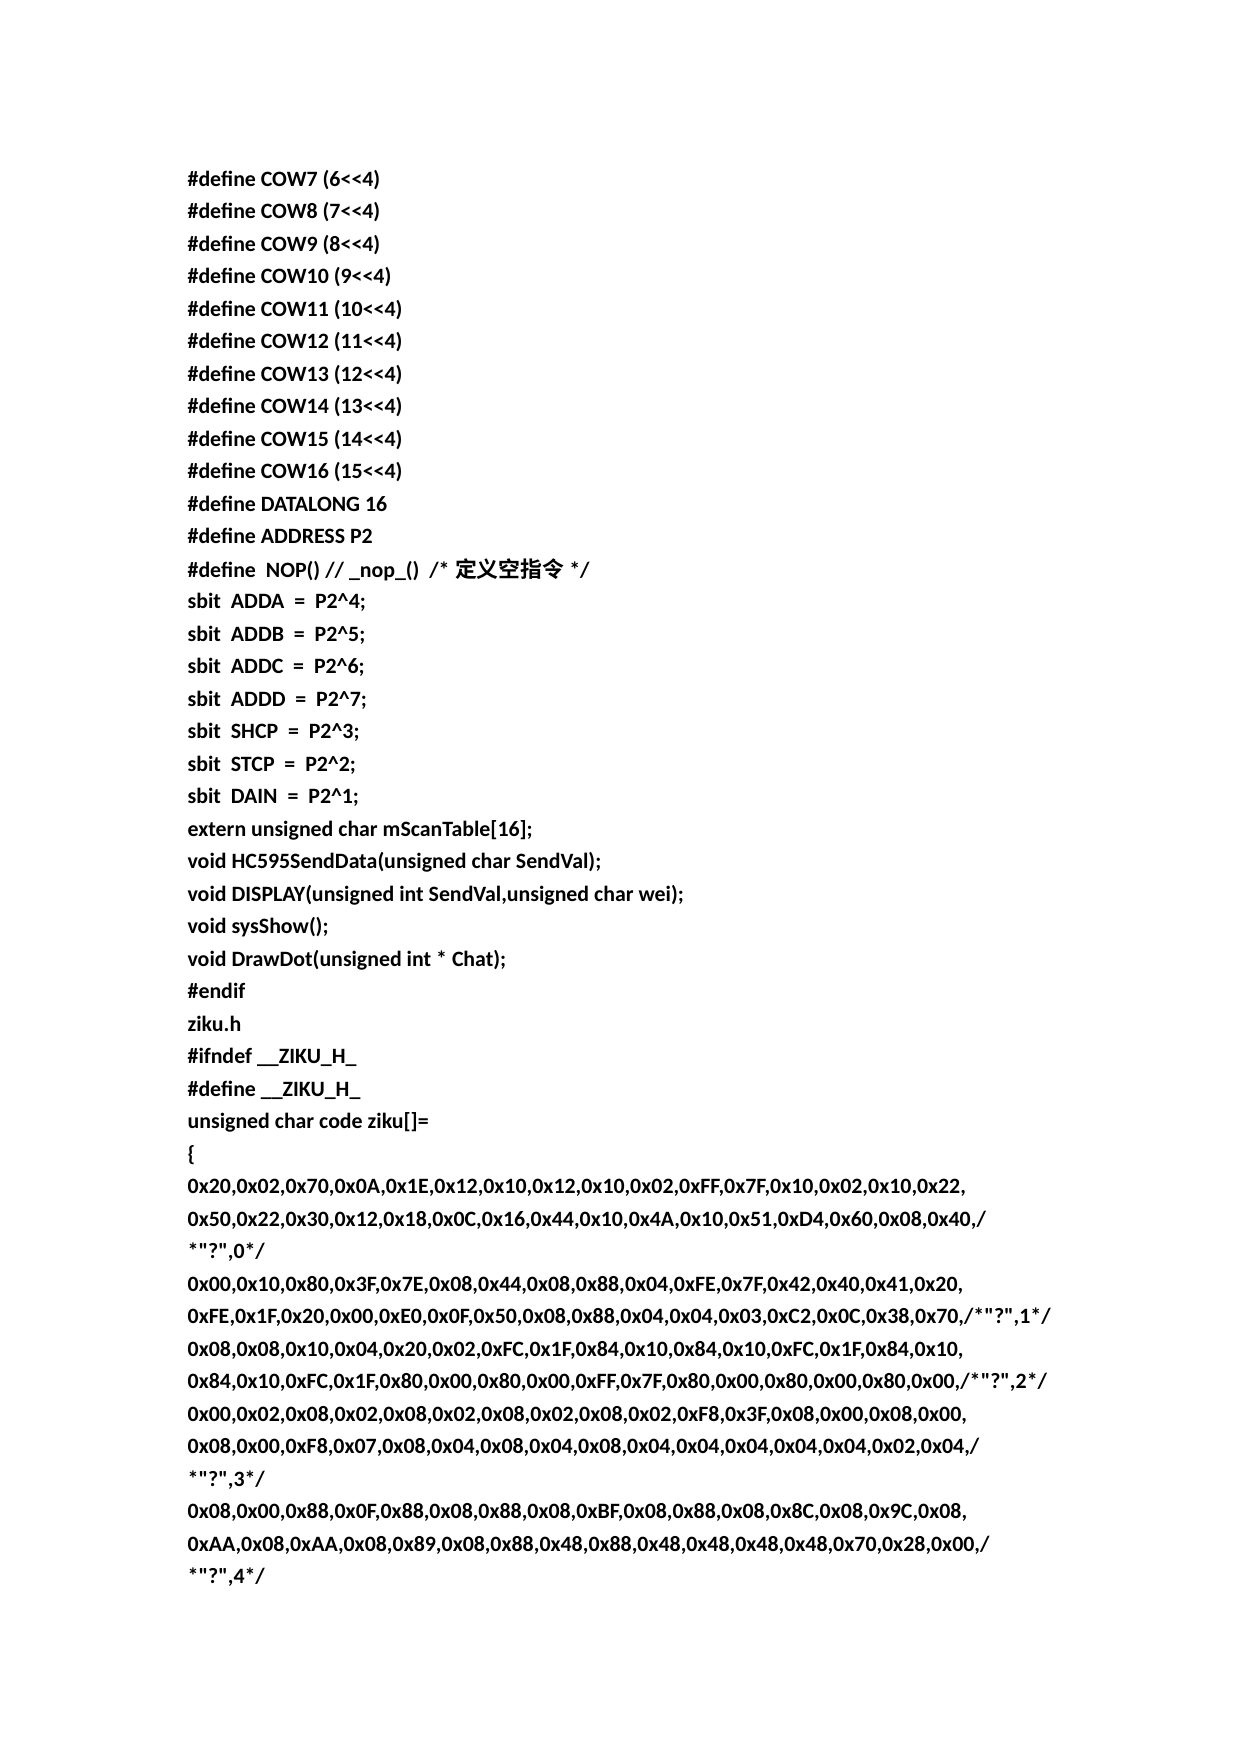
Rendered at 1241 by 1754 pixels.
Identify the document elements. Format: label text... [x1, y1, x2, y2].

text 0xAA,0x08,0xAA,0x08,0x89,0x08,0x88,0x48,0x88,0x48,0x48,0x48,0x48,0x70,0x28,0x00,/*"?",4*/ [187, 1527, 1053, 1592]
text #endif [187, 974, 1053, 1007]
text 0x08,0x00,0x88,0x0F,0x88,0x08,0x88,0x08,0xBF,0x08,0x88,0x08,0x8C,0x08,0x9C,0x08, [187, 1494, 1053, 1527]
text 0xFE,0x1F,0x20,0x00,0xE0,0x0F,0x50,0x08,0x88,0x04,0x04,0x03,0xC2,0x0C,0x38,0x70,/*"?",1*/ [187, 1299, 1053, 1332]
text #define COW15 (14<<4) [187, 422, 1053, 454]
text void DISPLAY(unsigned int SendVal,unsigned char wei); [187, 877, 1053, 909]
text #define COW12 (11<<4) [187, 324, 1053, 357]
text #ifndef __ZIKU_H_ [187, 1039, 1053, 1072]
text extern unsigned char mScanTable[16]; [187, 812, 1053, 844]
text sbit DAIN = P2^1; [187, 779, 1053, 812]
text #define COW9 (8<<4) [187, 227, 1053, 259]
text #define COW8 (7<<4) [187, 194, 1053, 227]
text #define COW7 (6<<4) [187, 162, 1053, 194]
text 0x08,0x00,0xF8,0x07,0x08,0x04,0x08,0x04,0x08,0x04,0x04,0x04,0x04,0x04,0x02,0x04,/*"?",3*/ [187, 1429, 1053, 1494]
text #define COW13 (12<<4) [187, 357, 1053, 389]
text void DrawDot(unsigned int * Chat); [187, 942, 1053, 974]
text sbit ADDD = P2^7; [187, 682, 1053, 714]
text { [187, 1137, 1053, 1169]
text 0x20,0x02,0x70,0x0A,0x1E,0x12,0x10,0x12,0x10,0x02,0xFF,0x7F,0x10,0x02,0x10,0x22, [187, 1169, 1053, 1202]
text #define NOP() // _nop_() /* 定义空指令 */ [187, 552, 1053, 584]
text 0x50,0x22,0x30,0x12,0x18,0x0C,0x16,0x44,0x10,0x4A,0x10,0x51,0xD4,0x60,0x08,0x40,/*"?",0*/ [187, 1202, 1053, 1267]
text 0x08,0x08,0x10,0x04,0x20,0x02,0xFC,0x1F,0x84,0x10,0x84,0x10,0xFC,0x1F,0x84,0x10, [187, 1332, 1053, 1364]
text #define __ZIKU_H_ [187, 1072, 1053, 1104]
text void sysShow(); [187, 909, 1053, 942]
text sbit ADDA = P2^4; [187, 584, 1053, 617]
text ziku.h [187, 1007, 1053, 1039]
text #define COW10 (9<<4) [187, 259, 1053, 292]
text unsigned char code ziku[]= [187, 1104, 1053, 1137]
text 0x84,0x10,0xFC,0x1F,0x80,0x00,0x80,0x00,0xFF,0x7F,0x80,0x00,0x80,0x00,0x80,0x00,/*"?",2*/ [187, 1364, 1053, 1397]
text #define COW14 (13<<4) [187, 389, 1053, 422]
text 0x00,0x02,0x08,0x02,0x08,0x02,0x08,0x02,0x08,0x02,0xF8,0x3F,0x08,0x00,0x08,0x00, [187, 1397, 1053, 1429]
text sbit ADDC = P2^6; [187, 649, 1053, 682]
text #define COW16 (15<<4) [187, 454, 1053, 487]
text sbit STCP = P2^2; [187, 747, 1053, 779]
text sbit ADDB = P2^5; [187, 617, 1053, 649]
text 0x00,0x10,0x80,0x3F,0x7E,0x08,0x44,0x08,0x88,0x04,0xFE,0x7F,0x42,0x40,0x41,0x20, [187, 1267, 1053, 1299]
text #define ADDRESS P2 [187, 519, 1053, 552]
text #define DATALONG 16 [187, 487, 1053, 519]
text #define COW11 (10<<4) [187, 292, 1053, 324]
text sbit SHCP = P2^3; [187, 714, 1053, 747]
text void HC595SendData(unsigned char SendVal); [187, 844, 1053, 877]
